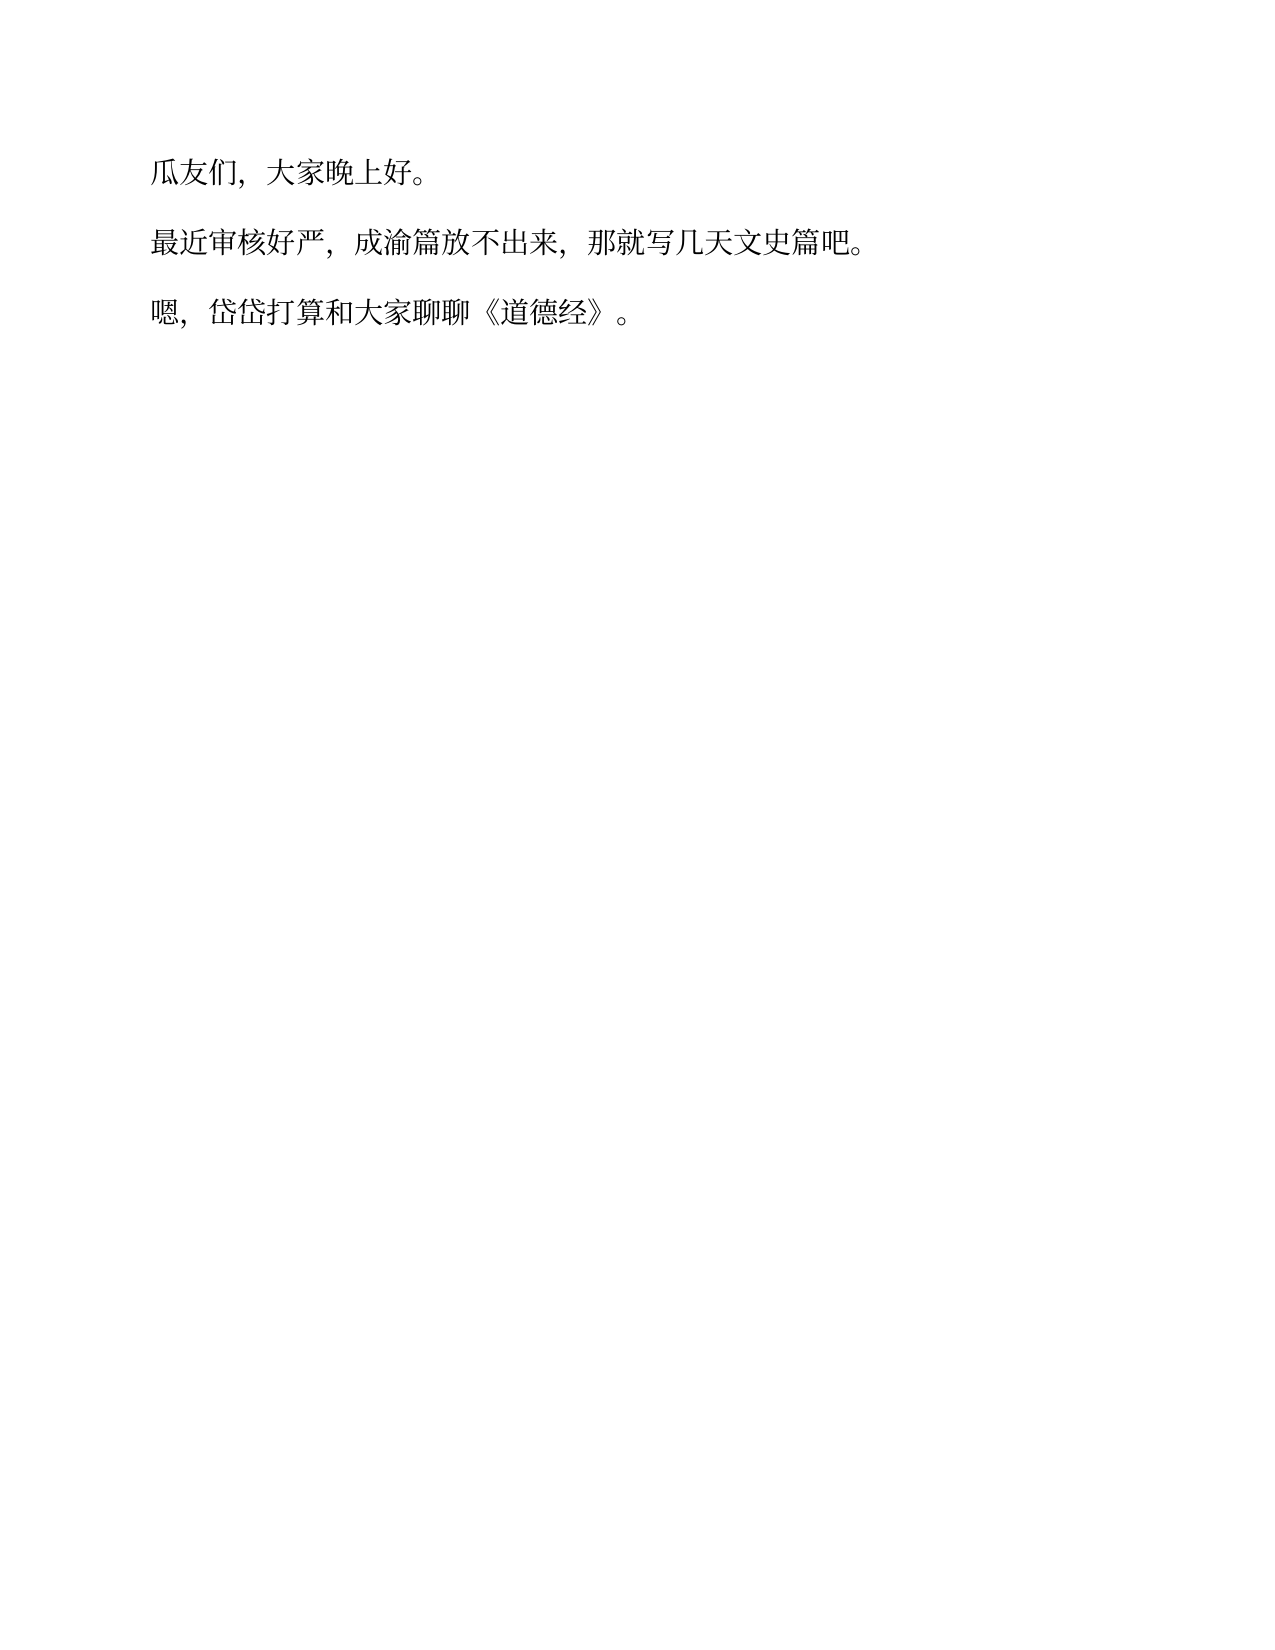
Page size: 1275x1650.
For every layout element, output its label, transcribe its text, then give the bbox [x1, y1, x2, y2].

text 嗯，岱岱打算和大家聊聊《道德经》。 [150, 290, 1125, 332]
text ​瓜友们，大家晚上好。 [150, 150, 1125, 192]
text 最近审核好严，成渝篇放不出来，那就写几天文史篇吧。 [150, 220, 1125, 262]
